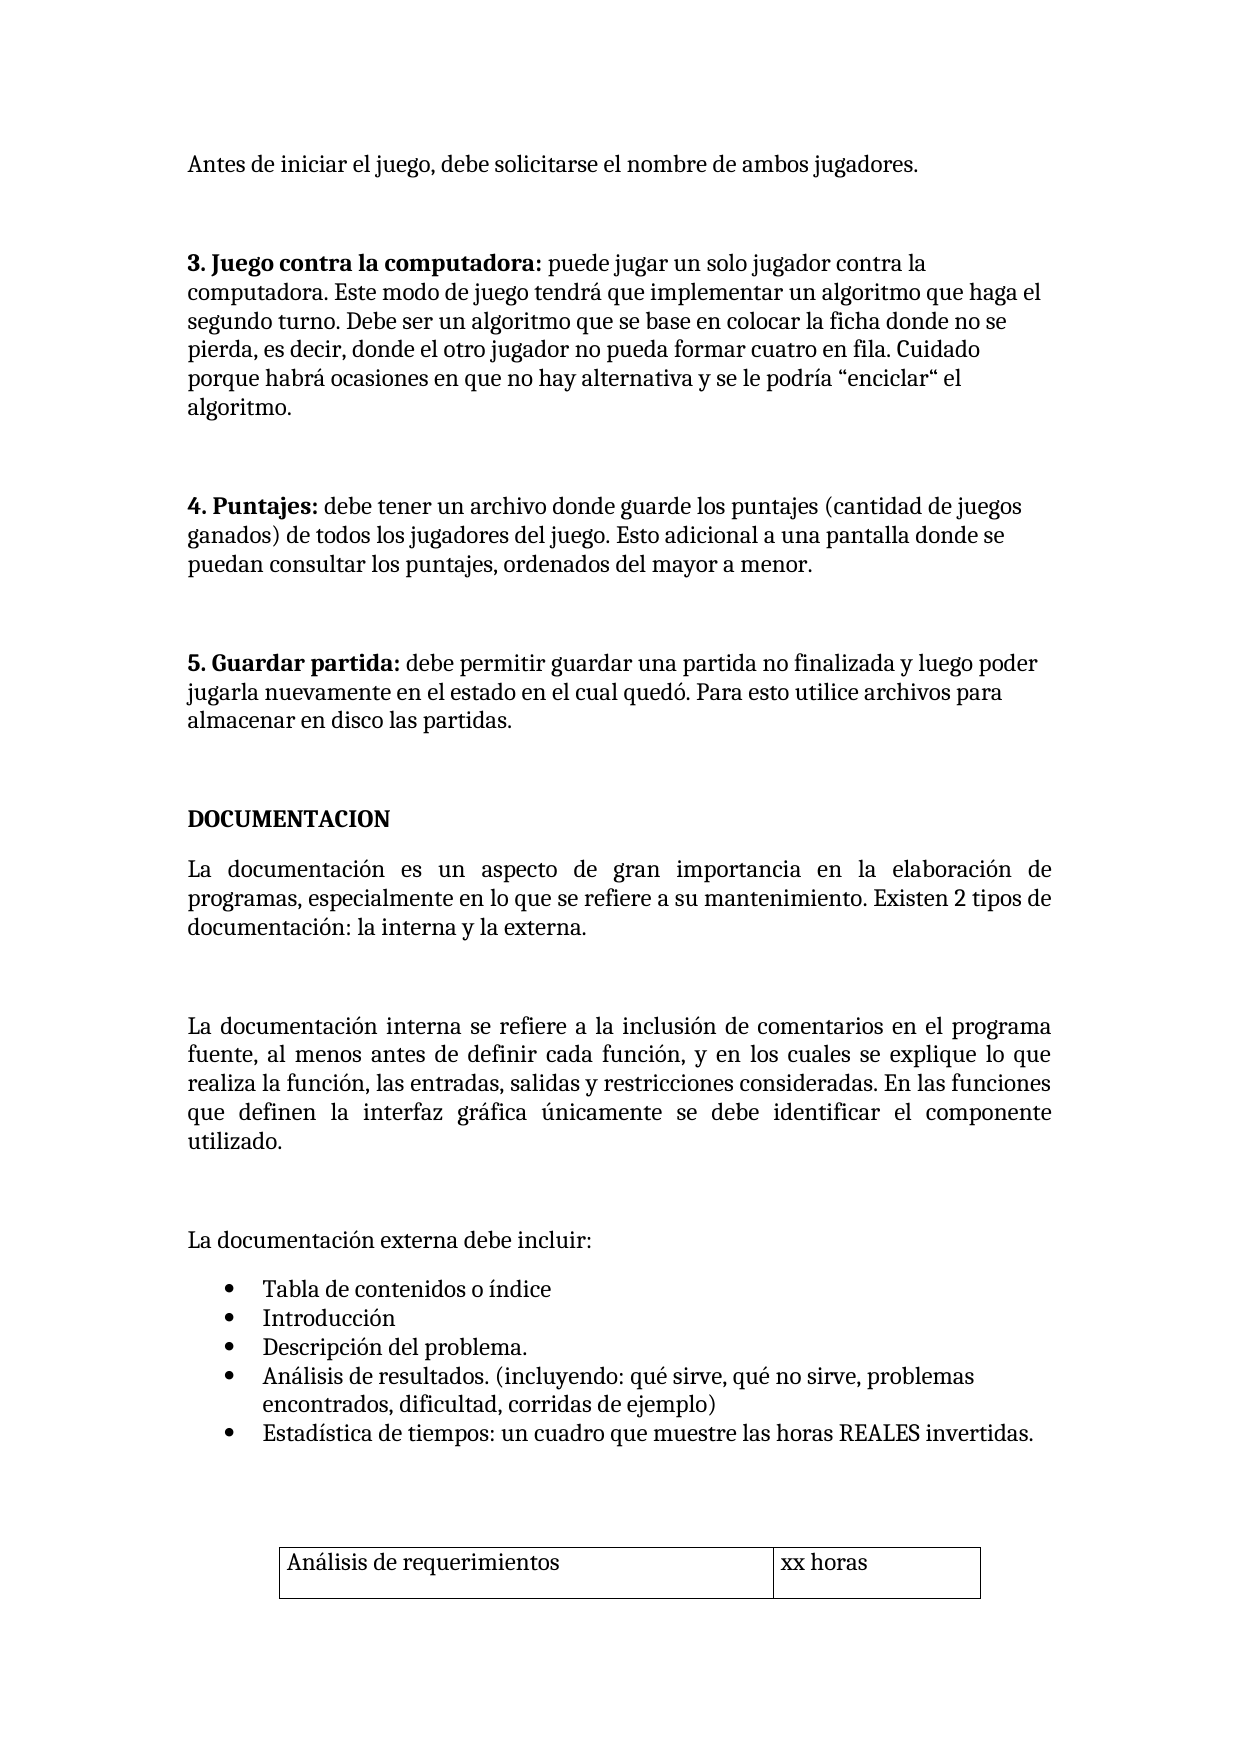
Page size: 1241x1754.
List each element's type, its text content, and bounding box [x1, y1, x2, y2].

list Tabla de contenidos o índice [225, 1275, 1053, 1304]
table_header xx horas [774, 1548, 980, 1598]
text La documentación es un aspecto de gran importancia en la elaboración de programas, especialmente en lo que se refiere a su mantenimiento. Existen 2 tipos de documentación: la interna y la externa. [187, 855, 1053, 941]
text La documentación externa debe incluir: [187, 1226, 1053, 1254]
text Antes de iniciar el juego, debe solicitarse el nombre de ambos jugadores. [187, 150, 1053, 179]
text La documentación interna se refiere a la inclusión de comentarios en el programa fuente, al menos antes de definir cada función, y en los cuales se explique lo que realiza la función, las entradas, salidas y restricciones consideradas. En las funciones que definen la interfaz gráfica únicamente se debe identificar el componente utilizado. [187, 1012, 1053, 1155]
list Descripción del problema. [225, 1333, 1053, 1362]
table_header Análisis de requerimientos [280, 1548, 773, 1598]
text 4. Puntajes: debe tener un archivo donde guarde los puntajes (cantidad de juegos ganados) de todos los jugadores del juego. Esto adicional a una pantalla donde se puedan consultar los puntajes, ordenados del mayor a menor. [187, 492, 1053, 578]
text 5. Guardar partida: debe permitir guardar una partida no finalizada y luego poder jugarla nuevamente en el estado en el cual quedó. Para esto utilice archivos para almacenar en disco las partidas. [187, 649, 1053, 735]
list Introducción [225, 1304, 1053, 1333]
list Análisis de resultados. (incluyendo: qué sirve, qué no sirve, problemas encontrados, dificultad, corridas de ejemplo) [225, 1362, 1053, 1419]
list Estadística de tiempos: un cuadro que muestre las horas REALES invertidas. [225, 1419, 1053, 1448]
text 3. Juego contra la computadora: puede jugar un solo jugador contra la computadora. Este modo de juego tendrá que implementar un algoritmo que haga el segundo turno. Debe ser un algoritmo que se base en colocar la ficha donde no se pierda, es decir, donde el otro jugador no pueda formar cuatro en fila. Cuidado porque habrá ocasiones en que no hay alternativa y se le podría “enciclar“ el algoritmo. [187, 249, 1053, 422]
text DOCUMENTACION [187, 805, 1053, 834]
